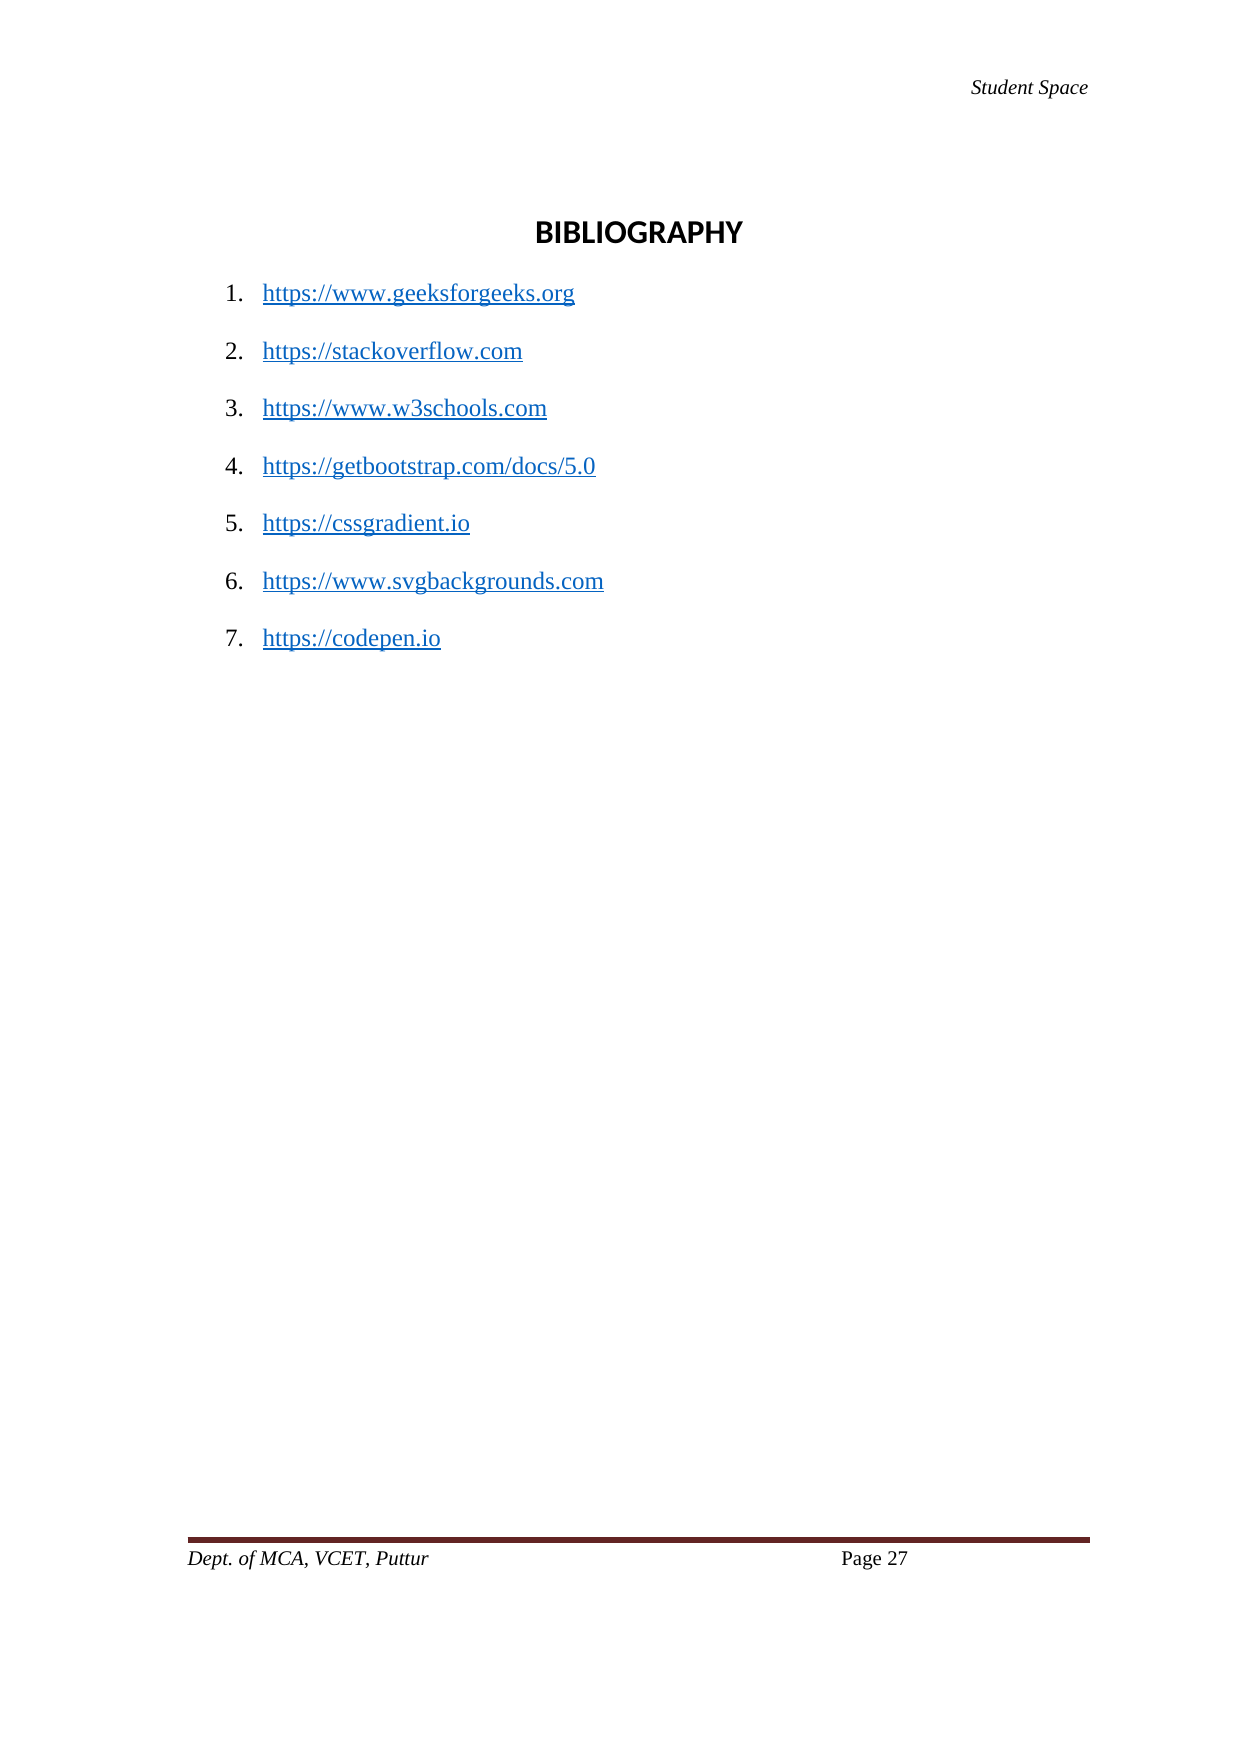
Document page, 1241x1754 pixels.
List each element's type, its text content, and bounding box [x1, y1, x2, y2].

list https://www.w3schools.com [225, 393, 1090, 422]
list https://www.geeksforgeeks.org [225, 278, 1090, 307]
list https://stackoverflow.com [225, 336, 1090, 364]
list https://cssgradient.io [225, 508, 1090, 537]
list https://codepen.io [225, 623, 1090, 652]
list https://www.svgbackgrounds.com [225, 566, 1090, 594]
list https://getbootstrap.com/docs/5.0 [225, 451, 1090, 479]
text BIBLIOGRAPHY [187, 211, 1090, 251]
